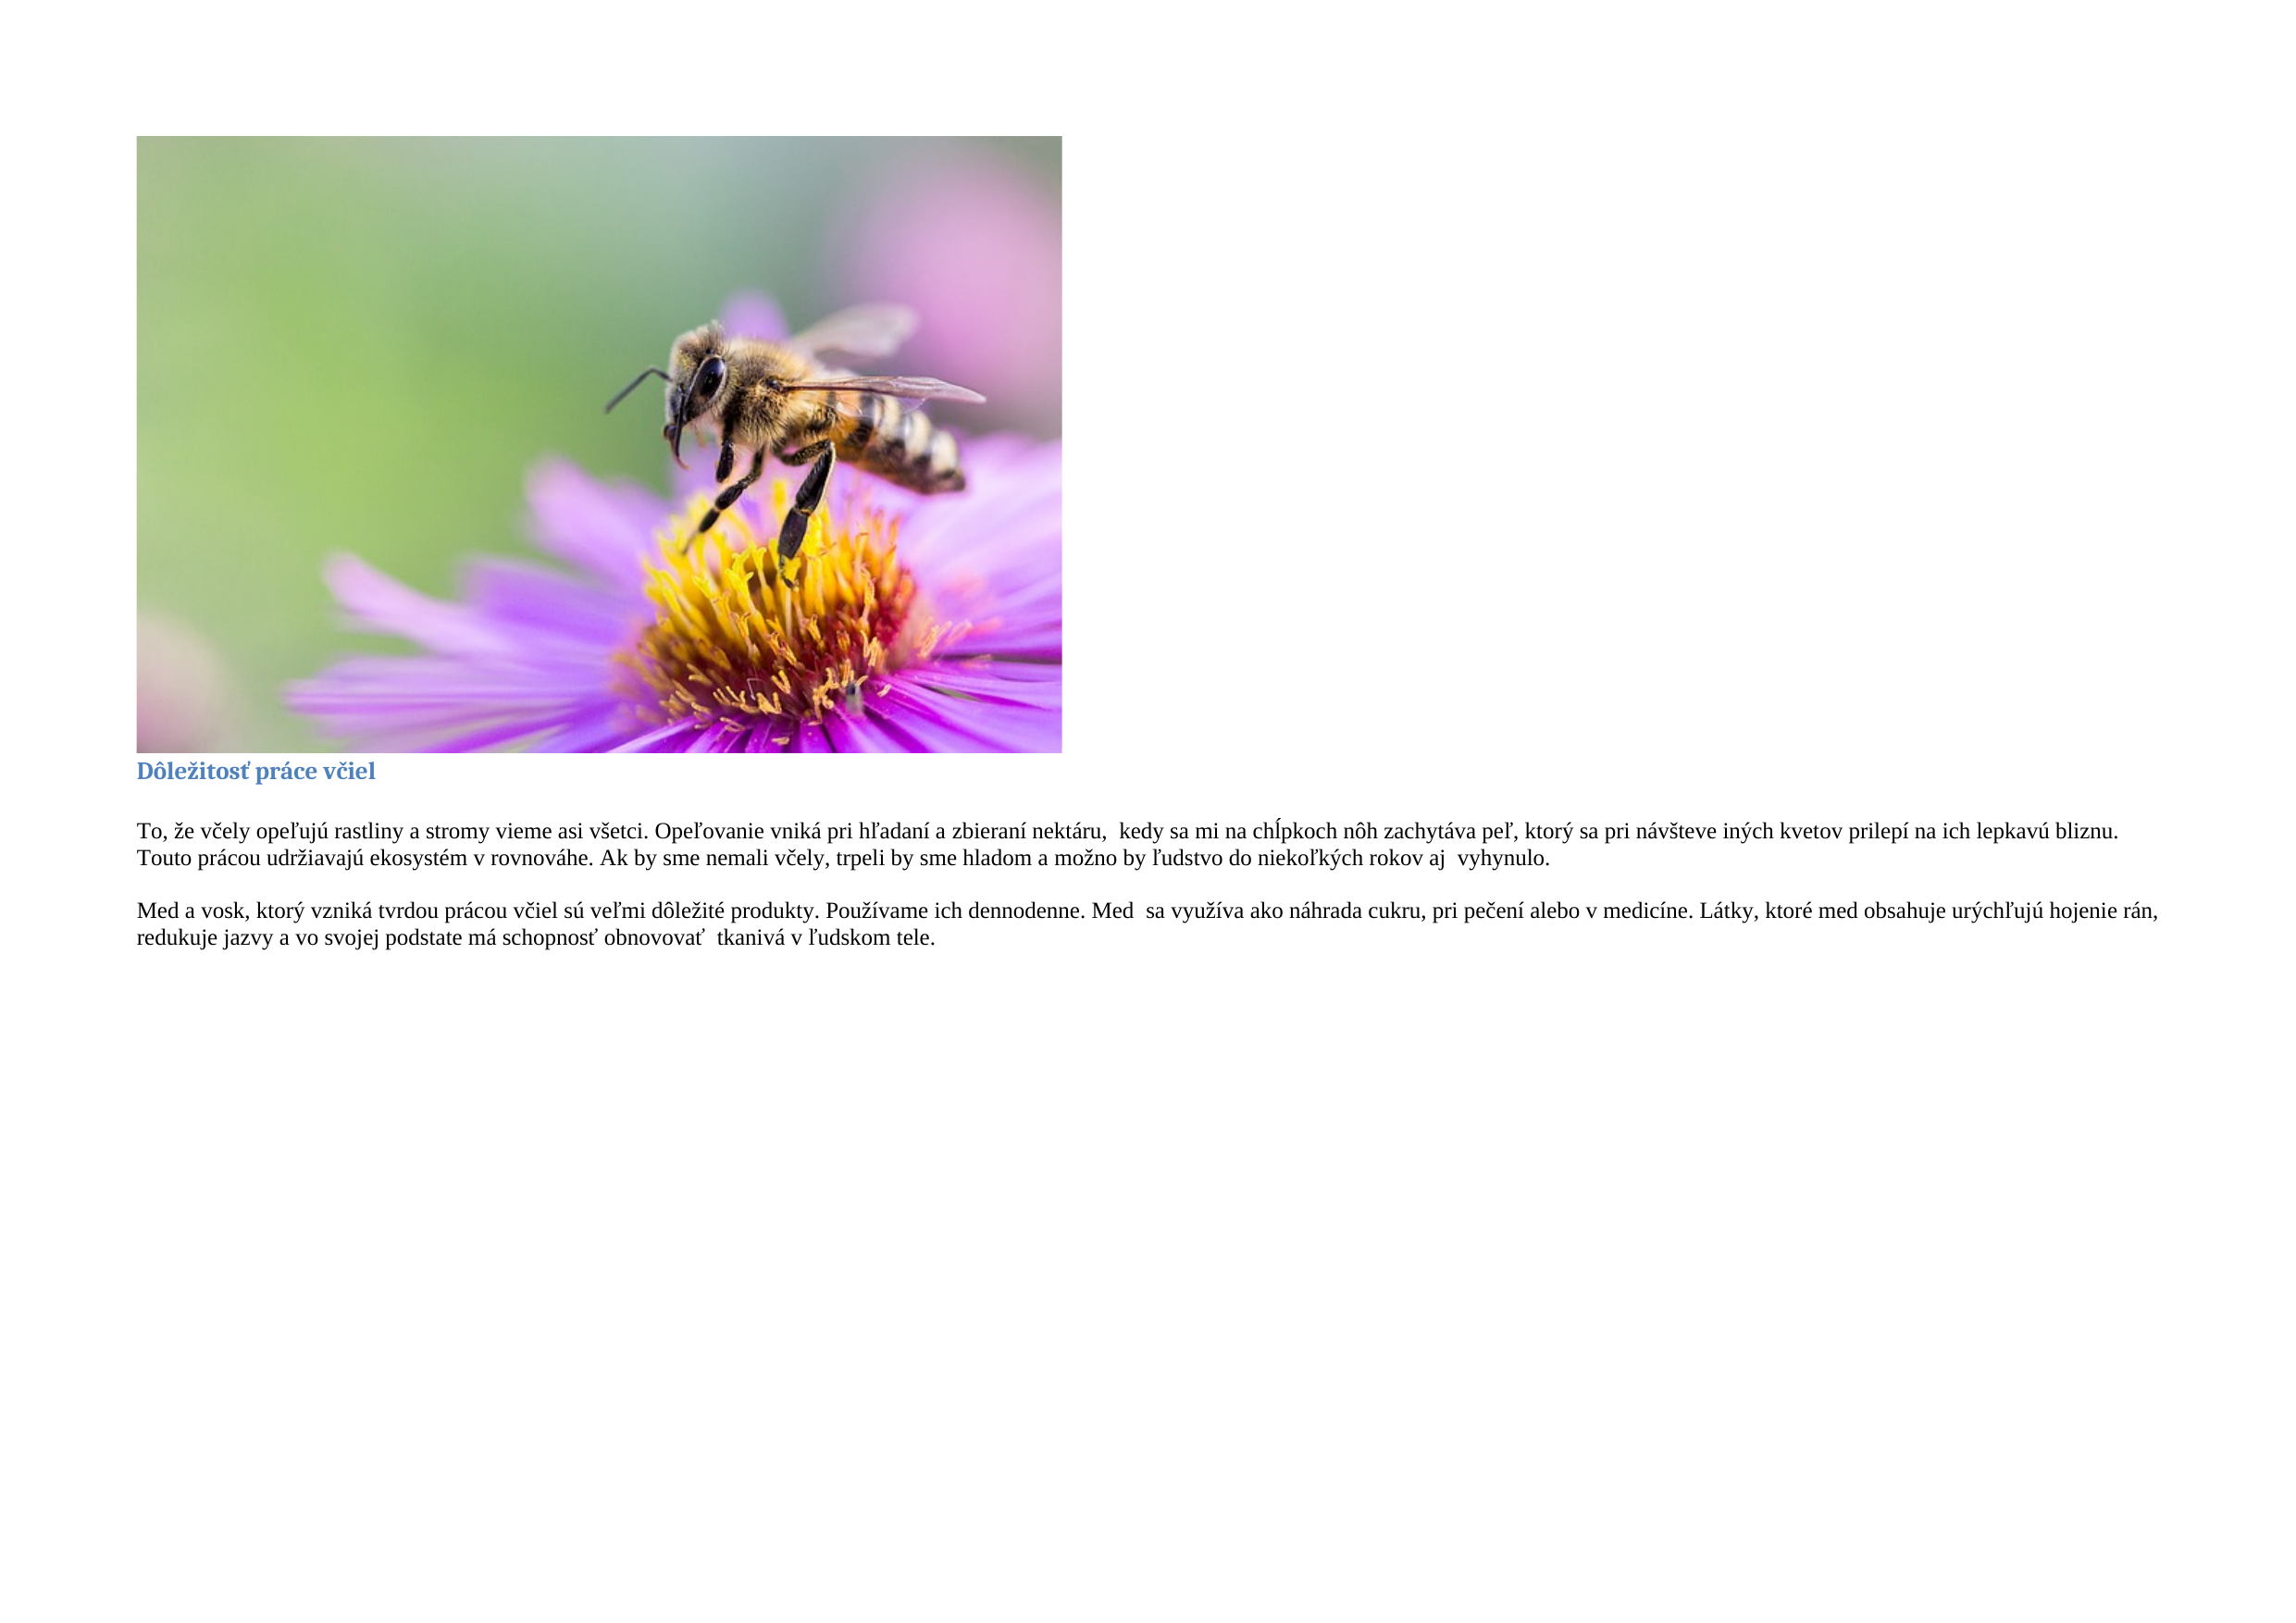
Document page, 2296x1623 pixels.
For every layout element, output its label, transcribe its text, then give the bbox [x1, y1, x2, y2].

text To, že včely opeľujú rastliny a stromy vieme asi všetci. Opeľovanie vniká pri hľadaní a zbieraní nektáru, kedy sa mi na chĺpkoch nôh zachytáva peľ, ktorý sa pri návšteve iných kvetov prilepí na ich lepkavú bliznu. Touto prácou udržiavajú ekosystém v rovnováhe. Ak by sme nemali včely, trpeli by sme hladom a možno by ľudstvo do niekoľkých rokov aj vyhynulo. [137, 817, 2159, 870]
picture [136, 136, 1062, 753]
text Med a vosk, ktorý vzniká tvrdou prácou včiel sú veľmi dôležité produkty. Používame ich dennodenne. Med sa využíva ako náhrada cukru, pri pečení alebo v medicíne. Látky, ktoré med obsahuje urýchľujú hojenie rán, redukuje jazvy a vo svojej podstate má schopnosť obnovovať tkanivá v ľudskom tele. [137, 897, 2159, 950]
